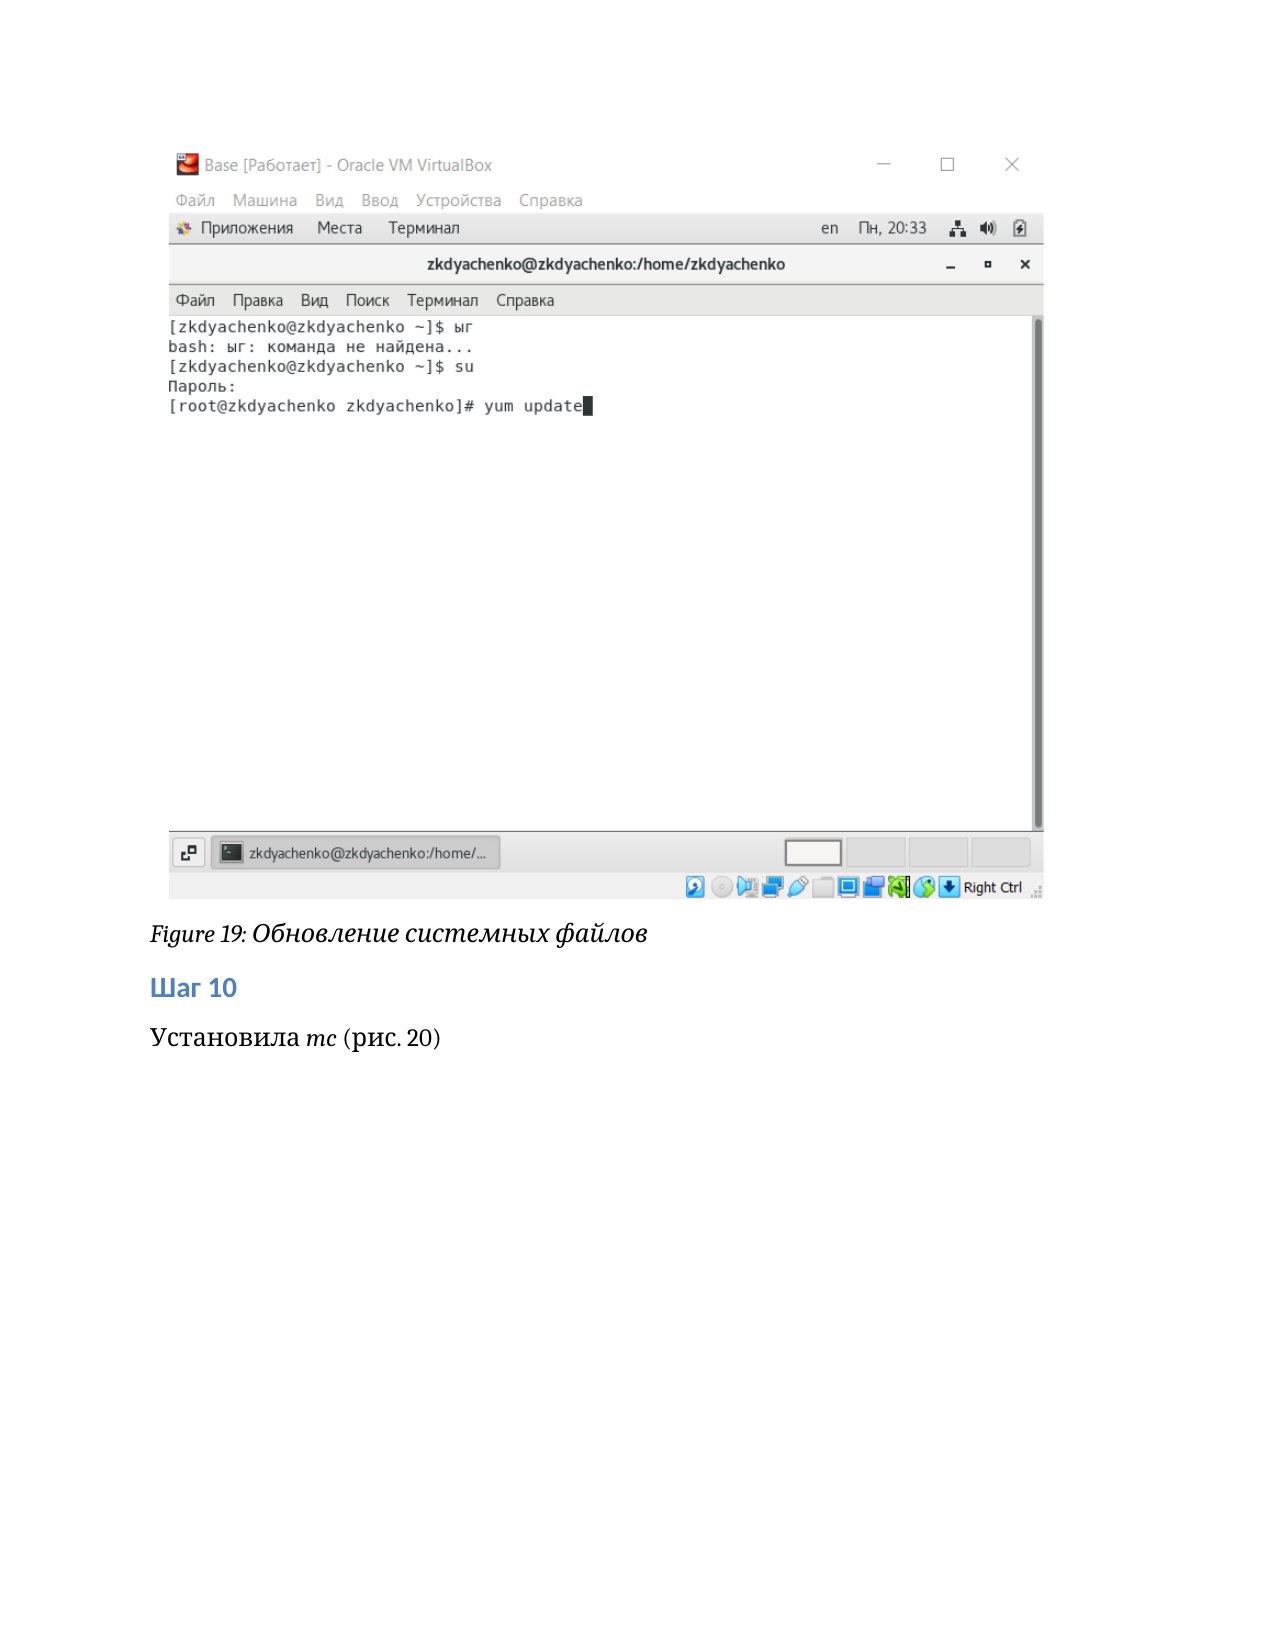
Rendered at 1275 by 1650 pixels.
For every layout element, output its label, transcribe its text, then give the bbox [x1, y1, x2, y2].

picture [168, 150, 1044, 899]
text Установила mc (рис. 20) [150, 1024, 1125, 1052]
text Figure 19: Обновление системных файлов [150, 920, 1125, 948]
subtitle Шаг 10 [150, 969, 1125, 1005]
